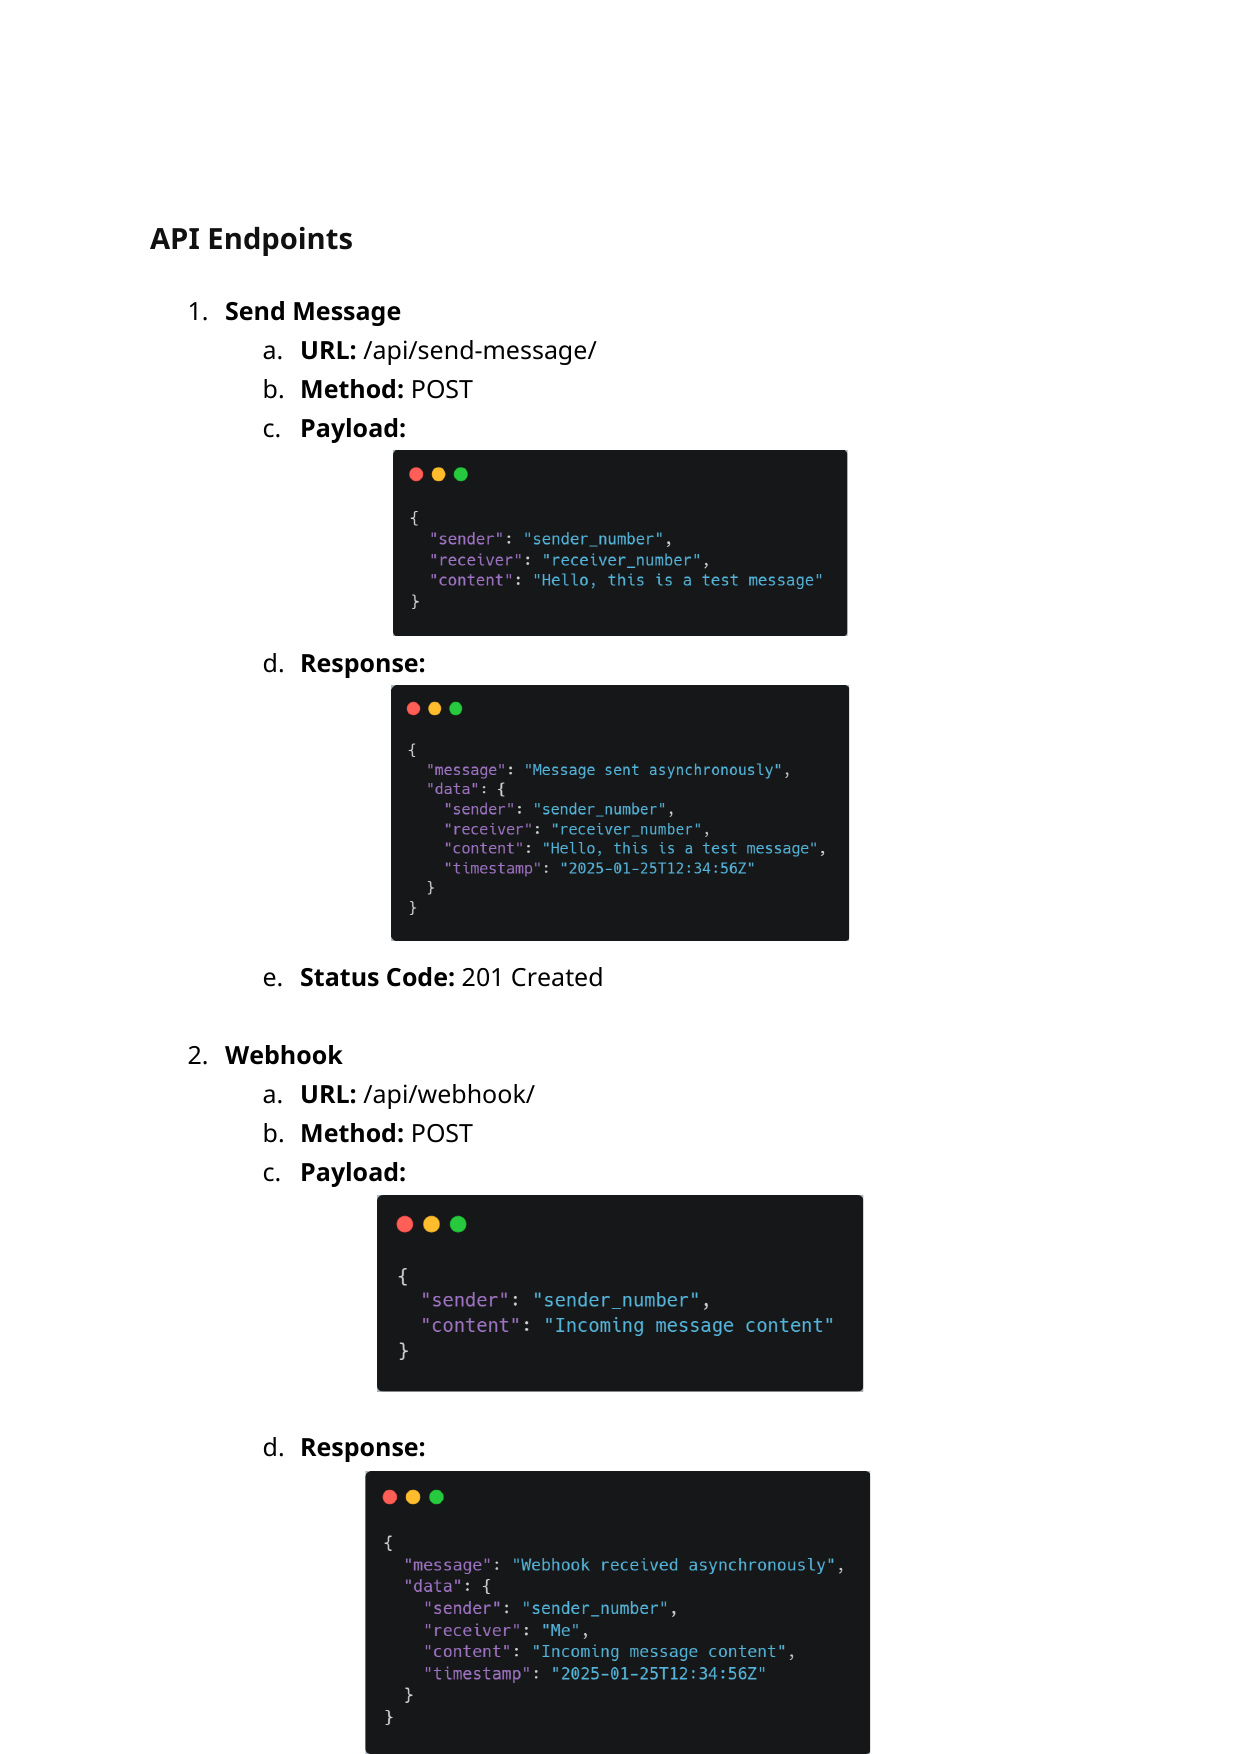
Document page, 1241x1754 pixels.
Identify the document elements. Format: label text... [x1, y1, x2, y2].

subtitle API Endpoints [150, 218, 1090, 258]
list URL: /api/webhook/ [262, 1077, 1090, 1111]
list Payload: [262, 411, 1090, 445]
picture [392, 450, 848, 636]
list Payload: [262, 1155, 1090, 1189]
list Response: [262, 1429, 1090, 1463]
list Response: [262, 646, 1090, 680]
picture [376, 1194, 864, 1392]
list Method: POST [262, 1116, 1090, 1150]
picture [391, 685, 850, 941]
list URL: /api/send-message/ [262, 332, 1090, 367]
list Webhook [187, 1037, 1090, 1072]
picture [365, 1471, 871, 1754]
list Method: POST [262, 372, 1090, 406]
list Send Message [187, 293, 1090, 327]
list Status Code: 201 Created [262, 959, 1090, 993]
